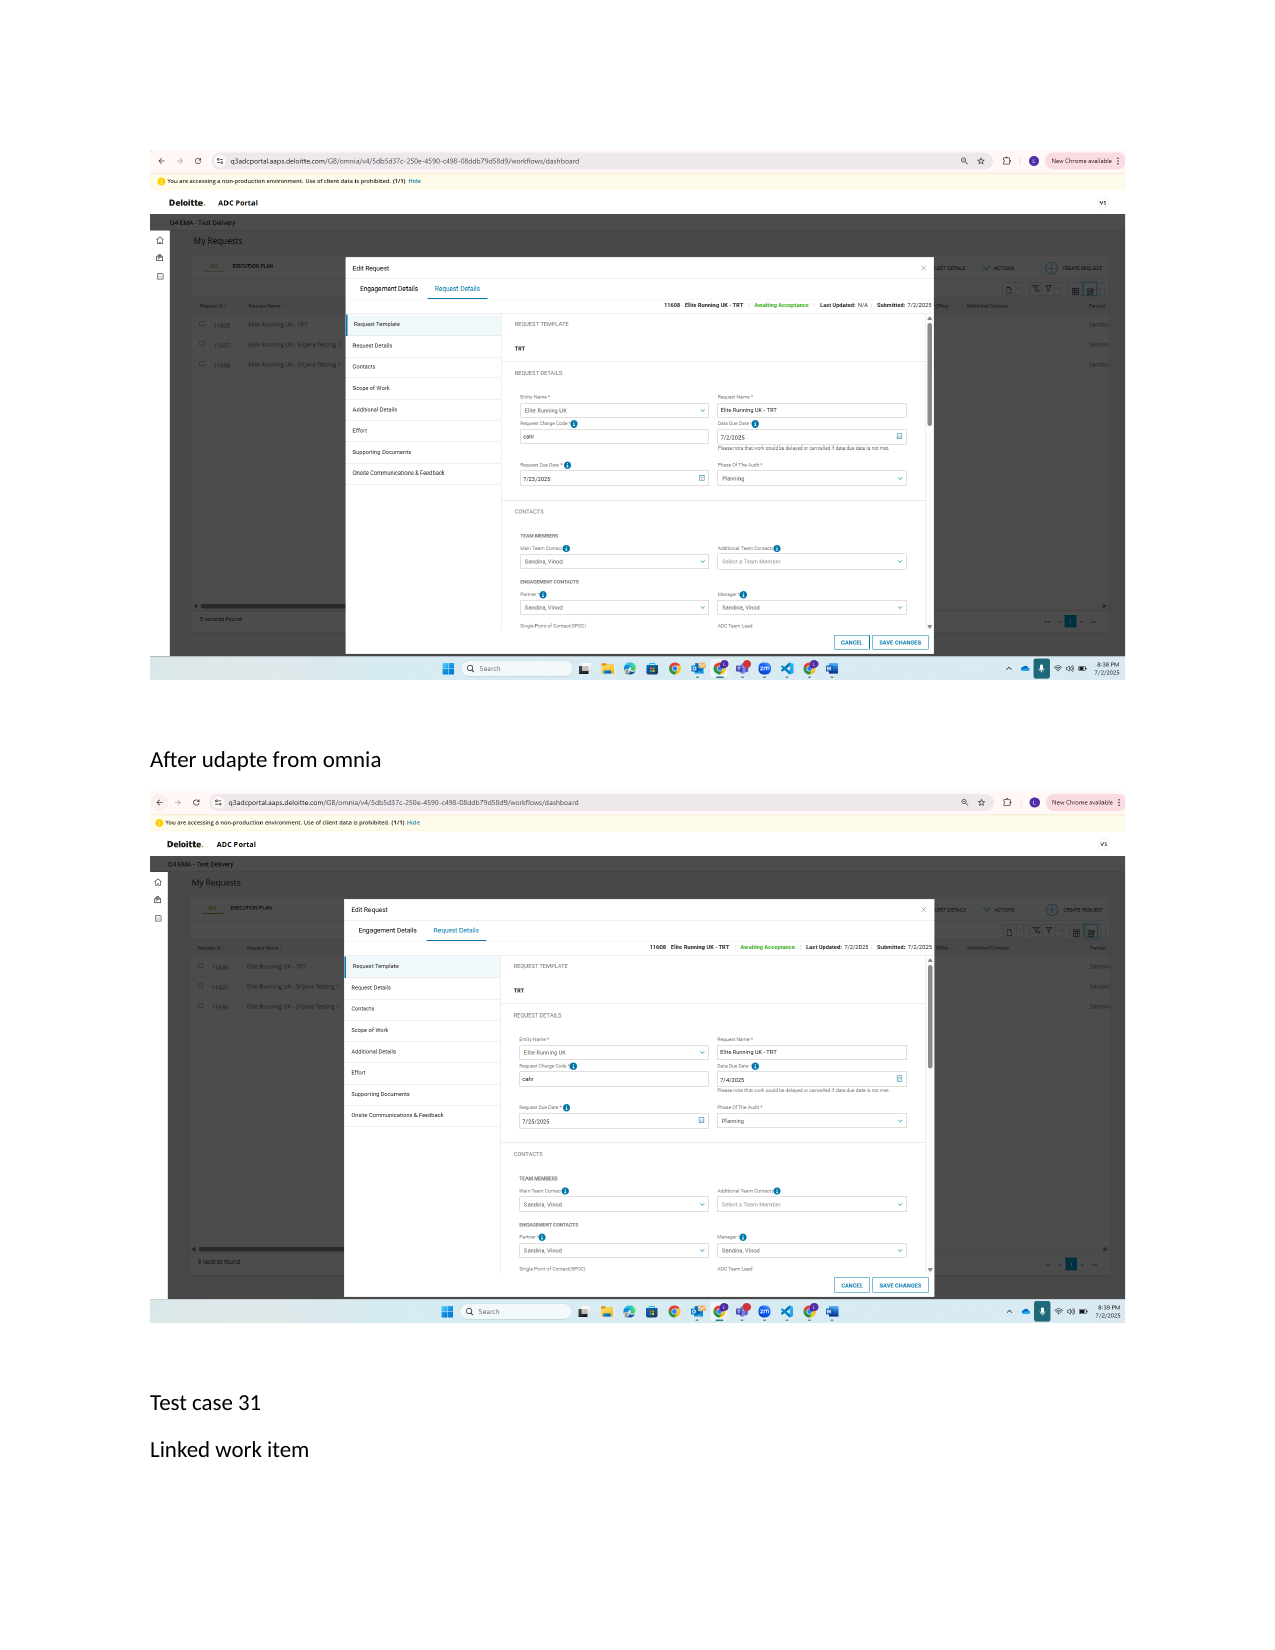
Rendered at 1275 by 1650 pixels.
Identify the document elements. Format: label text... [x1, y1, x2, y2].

text Test case 31 [150, 1388, 1125, 1416]
picture [150, 791, 1125, 1323]
text After udapte from omnia [150, 745, 1125, 773]
picture [150, 150, 1125, 680]
text Linked work item [150, 1435, 1125, 1463]
